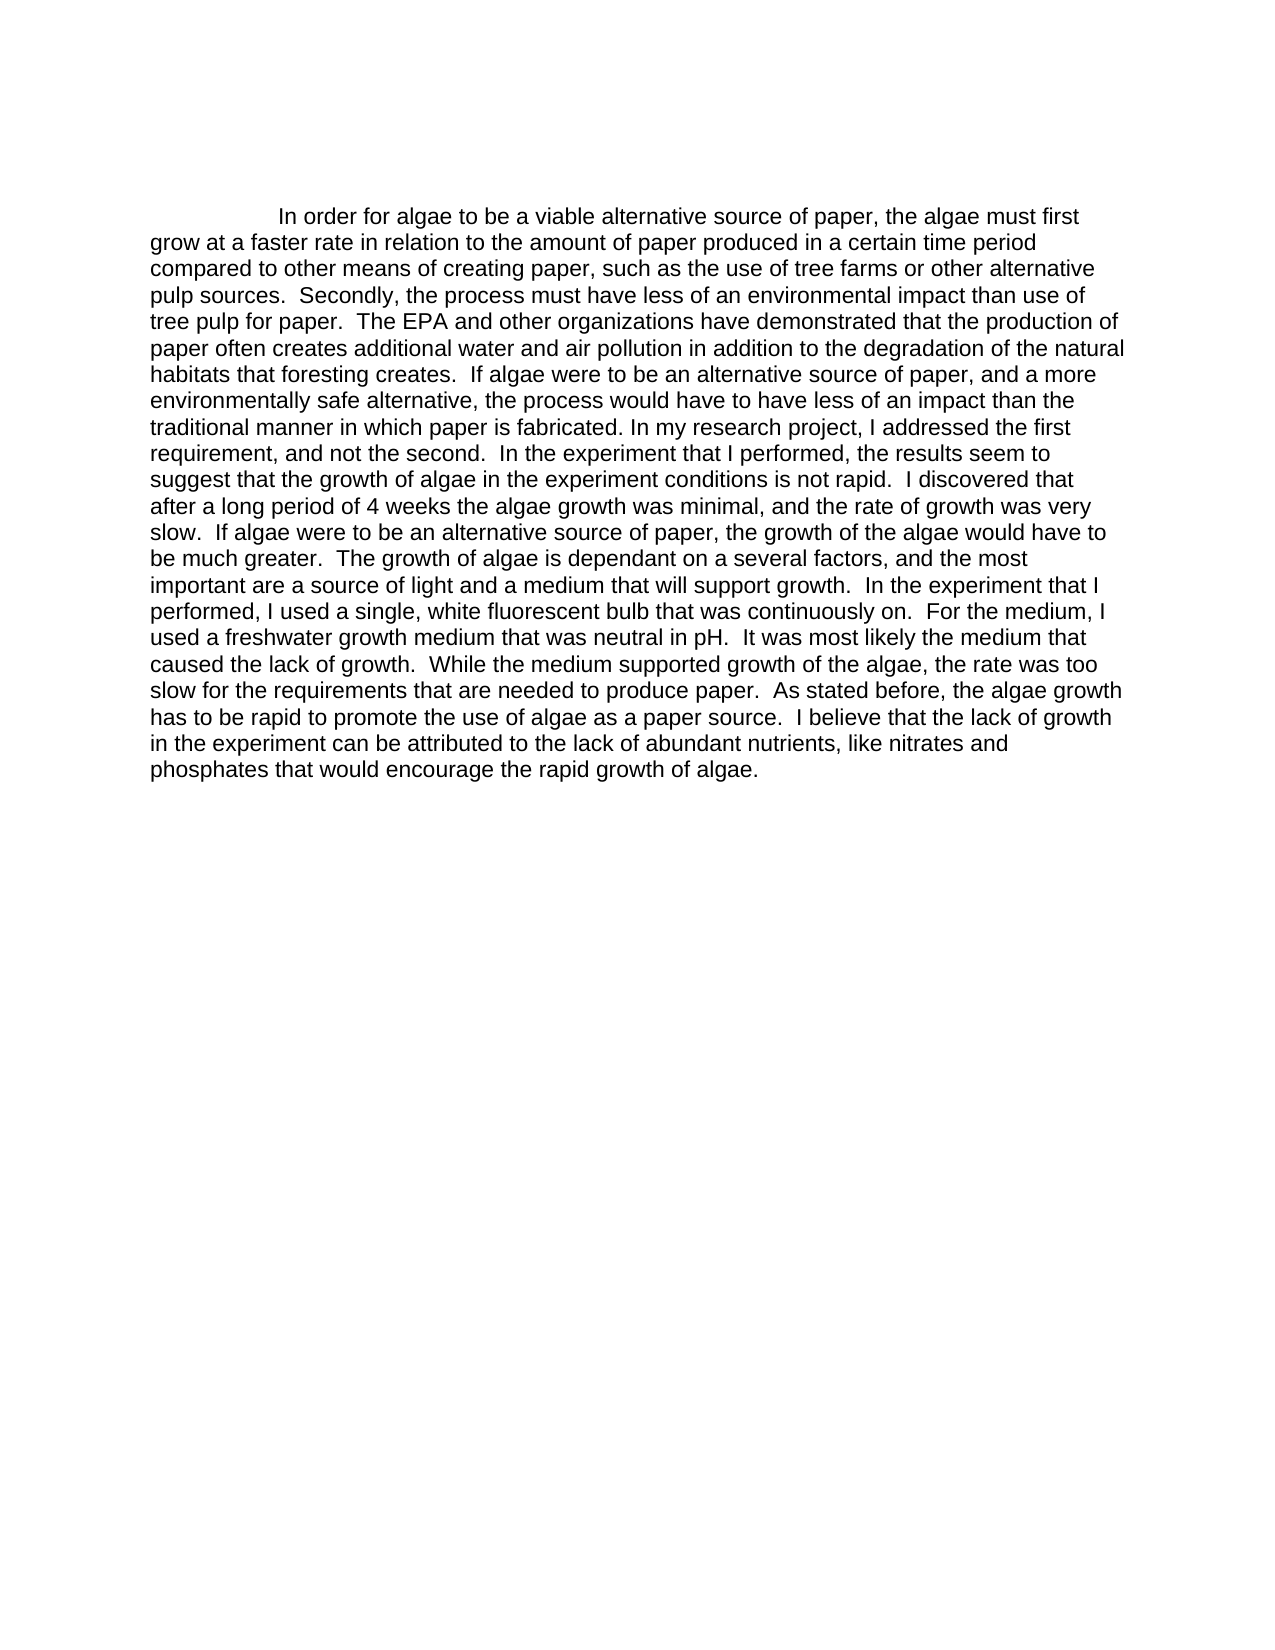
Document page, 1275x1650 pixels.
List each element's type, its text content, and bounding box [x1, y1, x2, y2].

text In order for algae to be a viable alternative source of paper, the algae must first grow at a faster rate in relation to the amount of paper produced in a certain time period compared to other means of creating paper, such as the use of tree farms or other alternative pulp sources. Secondly, the process must have less of an environmental impact than use of tree pulp for paper. The EPA and other organizations have demonstrated that the production of paper often creates additional water and air pollution in addition to the degradation of the natural habitats that foresting creates. If algae were to be an alternative source of paper, and a more environmentally safe alternative, the process would have to have less of an impact than the traditional manner in which paper is fabricated. In my research project, I addressed the first requirement, and not the second. In the experiment that I performed, the results seem to suggest that the growth of algae in the experiment conditions is not rapid. I discovered that after a long period of 4 weeks the algae growth was minimal, and the rate of growth was very slow. If algae were to be an alternative source of paper, the growth of the algae would have to be much greater. The growth of algae is dependant on a several factors, and the most important are a source of light and a medium that will support growth. In the experiment that I performed, I used a single, white fluorescent bulb that was continuously on. For the medium, I used a freshwater growth medium that was neutral in pH. It was most likely the medium that caused the lack of growth. While the medium supported growth of the algae, the rate was too slow for the requirements that are needed to produce paper. As stated before, the algae growth has to be rapid to promote the use of algae as a paper source. I believe that the lack of growth in the experiment can be attributed to the lack of abundant nutrients, like nitrates and phosphates that would encourage the rapid growth of algae. [150, 203, 1125, 782]
